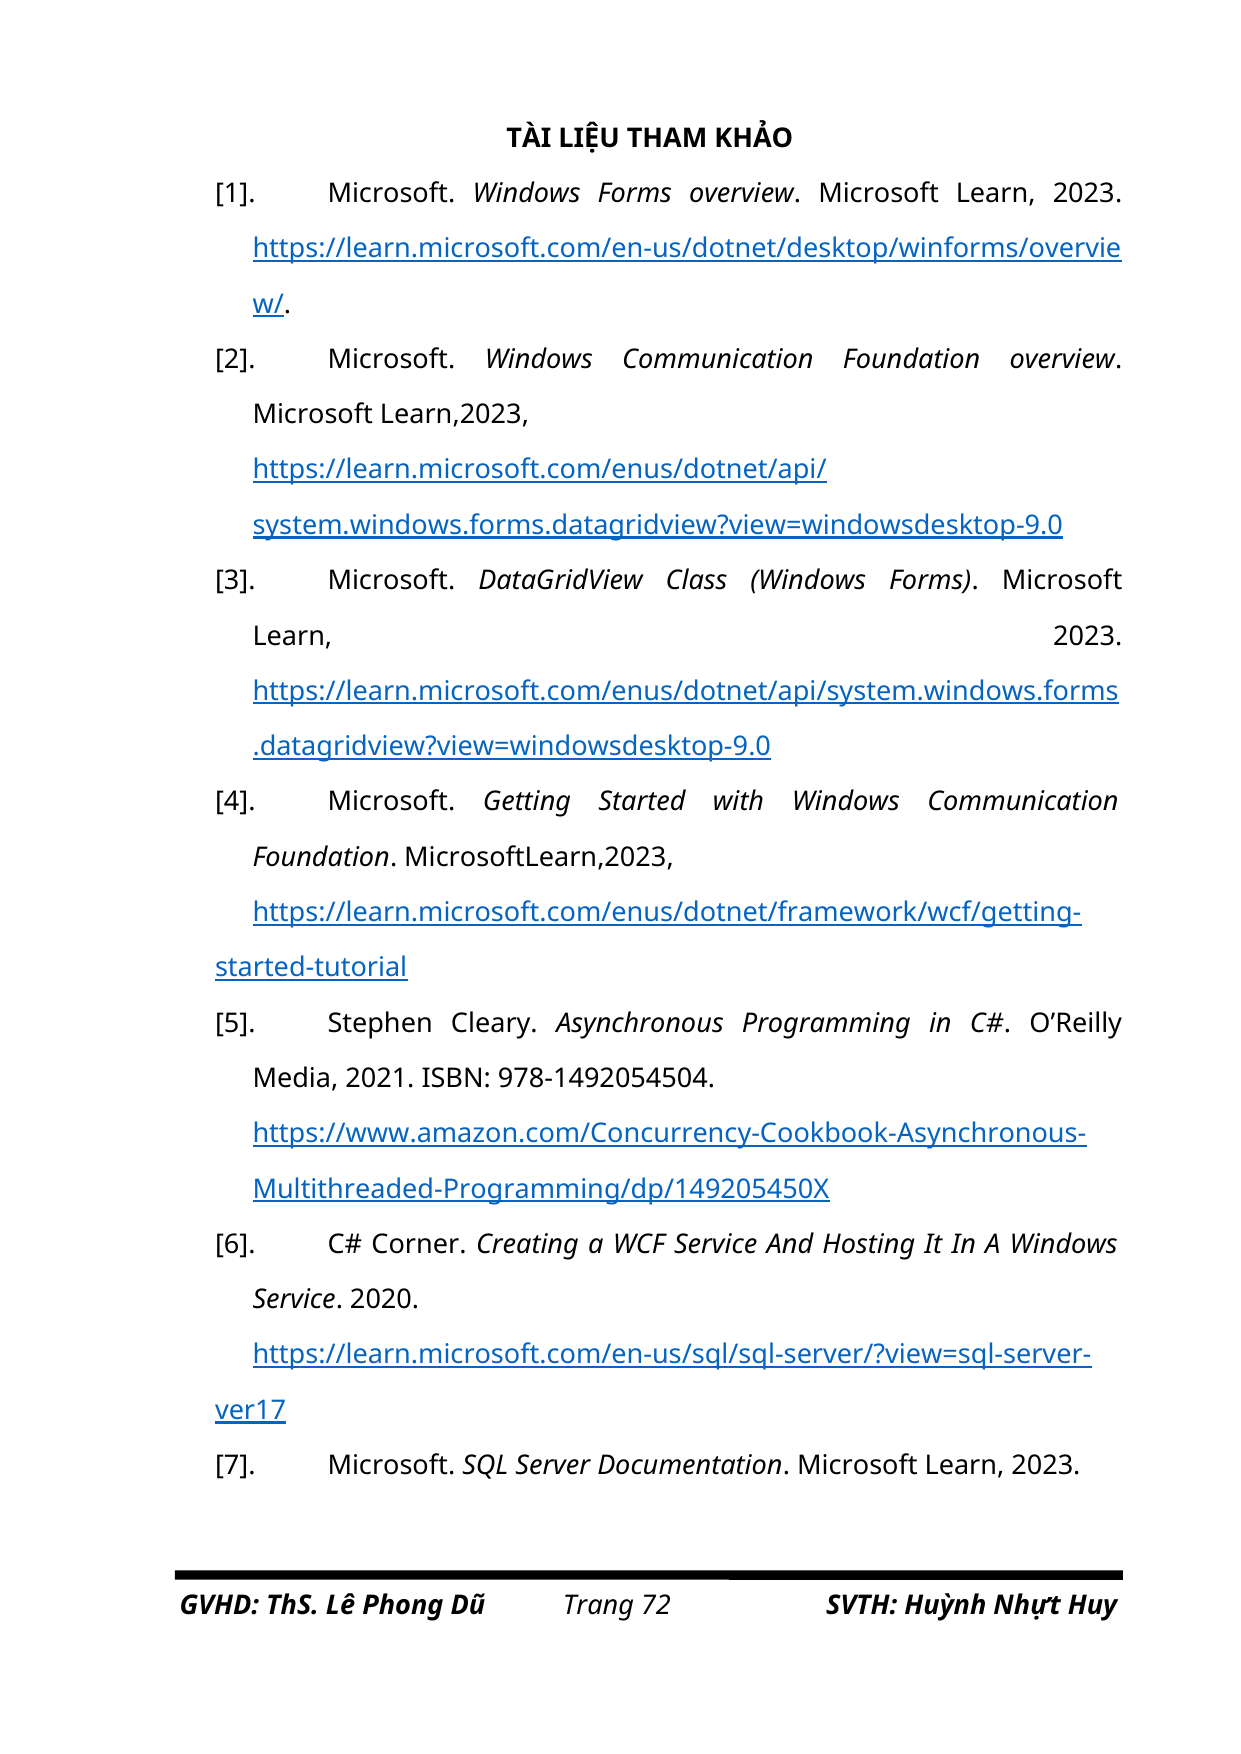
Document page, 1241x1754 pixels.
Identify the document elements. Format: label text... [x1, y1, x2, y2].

list Stephen Cleary. Asynchronous Programming in C#. O’Reilly Media, 2021. ISBN: 978-1492054504. [215, 1003, 1122, 1095]
text TÀI LIỆU THAM KHẢO [177, 118, 1122, 155]
text https://learn.microsoft.com/enus/dotnet/api/system.windows.forms.datagridview?view=windowsdesktop-9.0 [252, 450, 1122, 542]
list Microsoft. Windows Communication Foundation overview. Microsoft Learn,2023, [215, 339, 1122, 432]
text https://www.amazon.com/Concurrency-Cookbook-Asynchronous-Multithreaded-Programming/dp/149205450X [252, 1114, 1122, 1206]
text https://learn.microsoft.com/en-us/sql/sql-server/?view=sql-server-ver17 [215, 1335, 1122, 1427]
list Microsoft. SQL Server Documentation. Microsoft Learn, 2023. [215, 1446, 1122, 1482]
list Microsoft. Getting Started with Windows Communication Foundation. MicrosoftLearn,2023, [215, 782, 1122, 874]
list C# Corner. Creating a WCF Service And Hosting It In A Windows Service. 2020. [215, 1224, 1122, 1317]
list Microsoft. DataGridView Class (Windows Forms). Microsoft Learn, 2023. https://learn.microsoft.com/enus/dotnet/api/system.windows.forms.datagridview?view=windowsdesktop-9.0 [215, 561, 1122, 763]
list Microsoft. Windows Forms overview. Microsoft Learn, 2023. https://learn.microsoft.com/en-us/dotnet/desktop/winforms/overview/. [215, 173, 1122, 321]
text https://learn.microsoft.com/enus/dotnet/framework/wcf/getting-started-tutorial [215, 892, 1122, 985]
